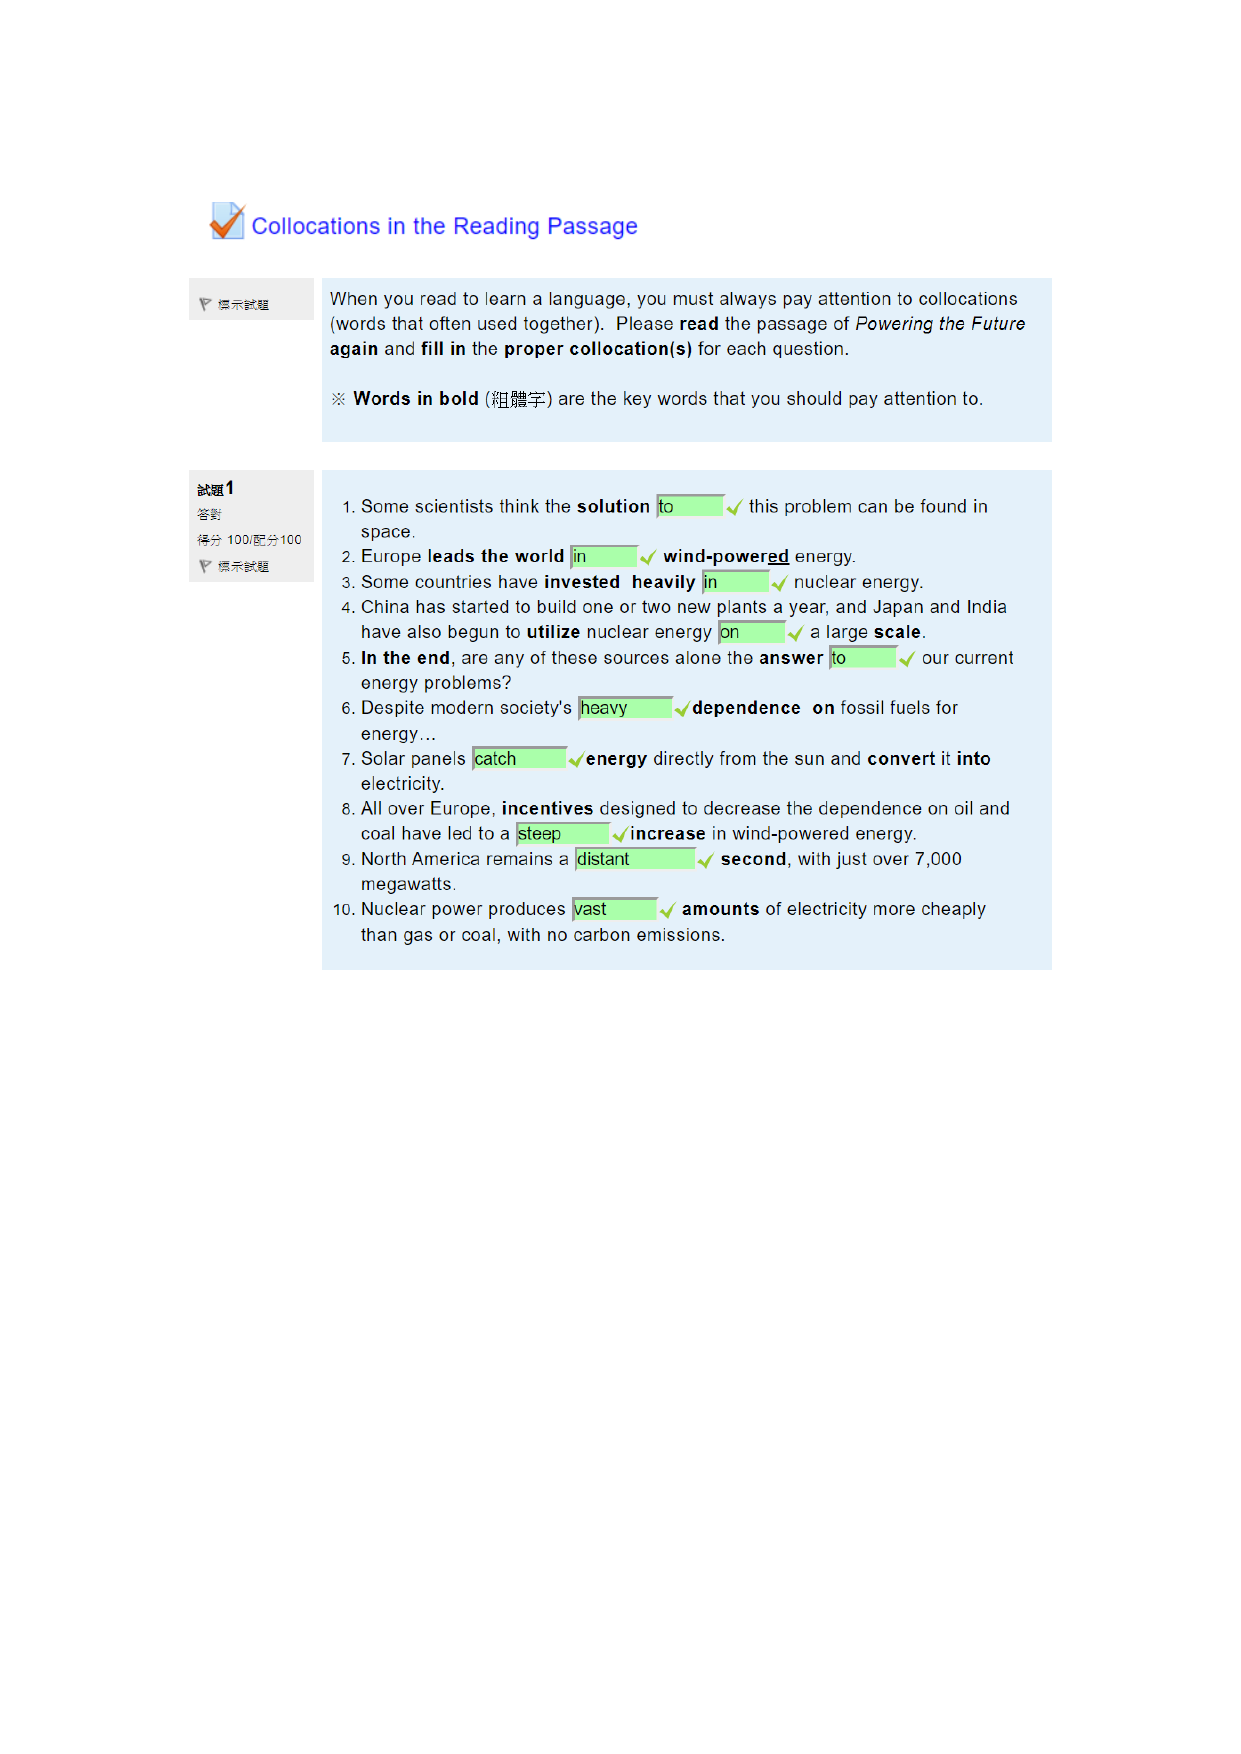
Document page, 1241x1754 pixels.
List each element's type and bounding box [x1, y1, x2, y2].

picture [187, 202, 667, 252]
picture [187, 277, 1053, 978]
